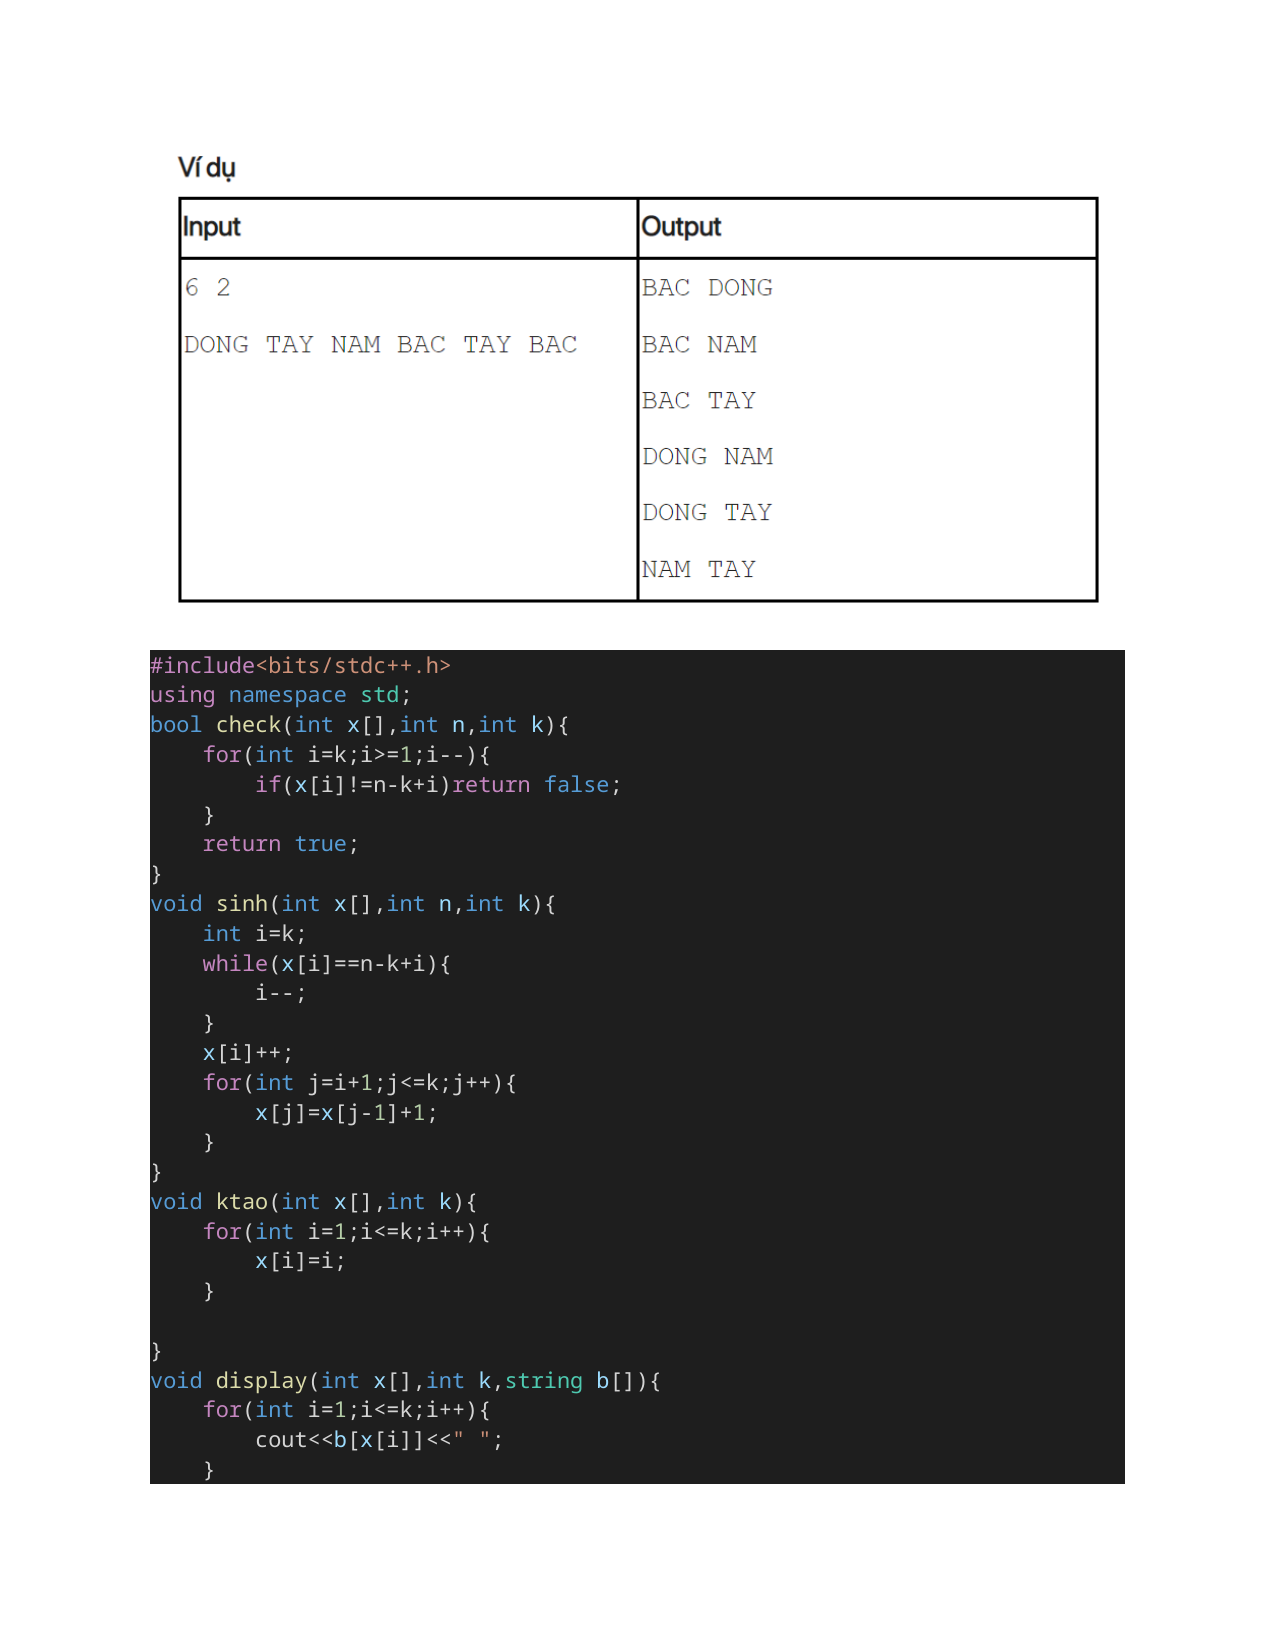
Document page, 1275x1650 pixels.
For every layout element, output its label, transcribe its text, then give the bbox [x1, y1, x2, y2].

text #include<bits/stdc++.h> [150, 650, 1125, 679]
text } [150, 1275, 1125, 1305]
text } [150, 858, 1125, 888]
text for(int i=1;i<=k;i++){ [150, 1394, 1125, 1424]
text bool check(int x[],int n,int k){ [150, 709, 1125, 739]
text i--; [150, 977, 1125, 1007]
text cout<<b[x[i]]<<" "; [150, 1424, 1125, 1454]
text x[j]=x[j-1]+1; [150, 1097, 1125, 1126]
text void sinh(int x[],int n,int k){ [150, 888, 1125, 918]
text } [150, 1007, 1125, 1037]
text } [150, 1454, 1125, 1484]
picture [150, 150, 1125, 631]
text for(int j=i+1;j<=k;j++){ [150, 1067, 1125, 1097]
text } [150, 799, 1125, 828]
text int i=k; [150, 918, 1125, 948]
text x[i]=i; [150, 1246, 1125, 1275]
text } [150, 1126, 1125, 1156]
text for(int i=1;i<=k;i++){ [150, 1216, 1125, 1246]
text using namespace std; [150, 679, 1125, 709]
text if(x[i]!=n-k+i)return false; [150, 769, 1125, 799]
text void display(int x[],int k,string b[]){ [150, 1365, 1125, 1394]
text return true; [150, 828, 1125, 858]
text x[i]++; [150, 1037, 1125, 1067]
text } [150, 1156, 1125, 1186]
text while(x[i]==n-k+i){ [150, 948, 1125, 977]
text void ktao(int x[],int k){ [150, 1186, 1125, 1216]
text } [150, 1335, 1125, 1365]
text for(int i=k;i>=1;i--){ [150, 739, 1125, 769]
